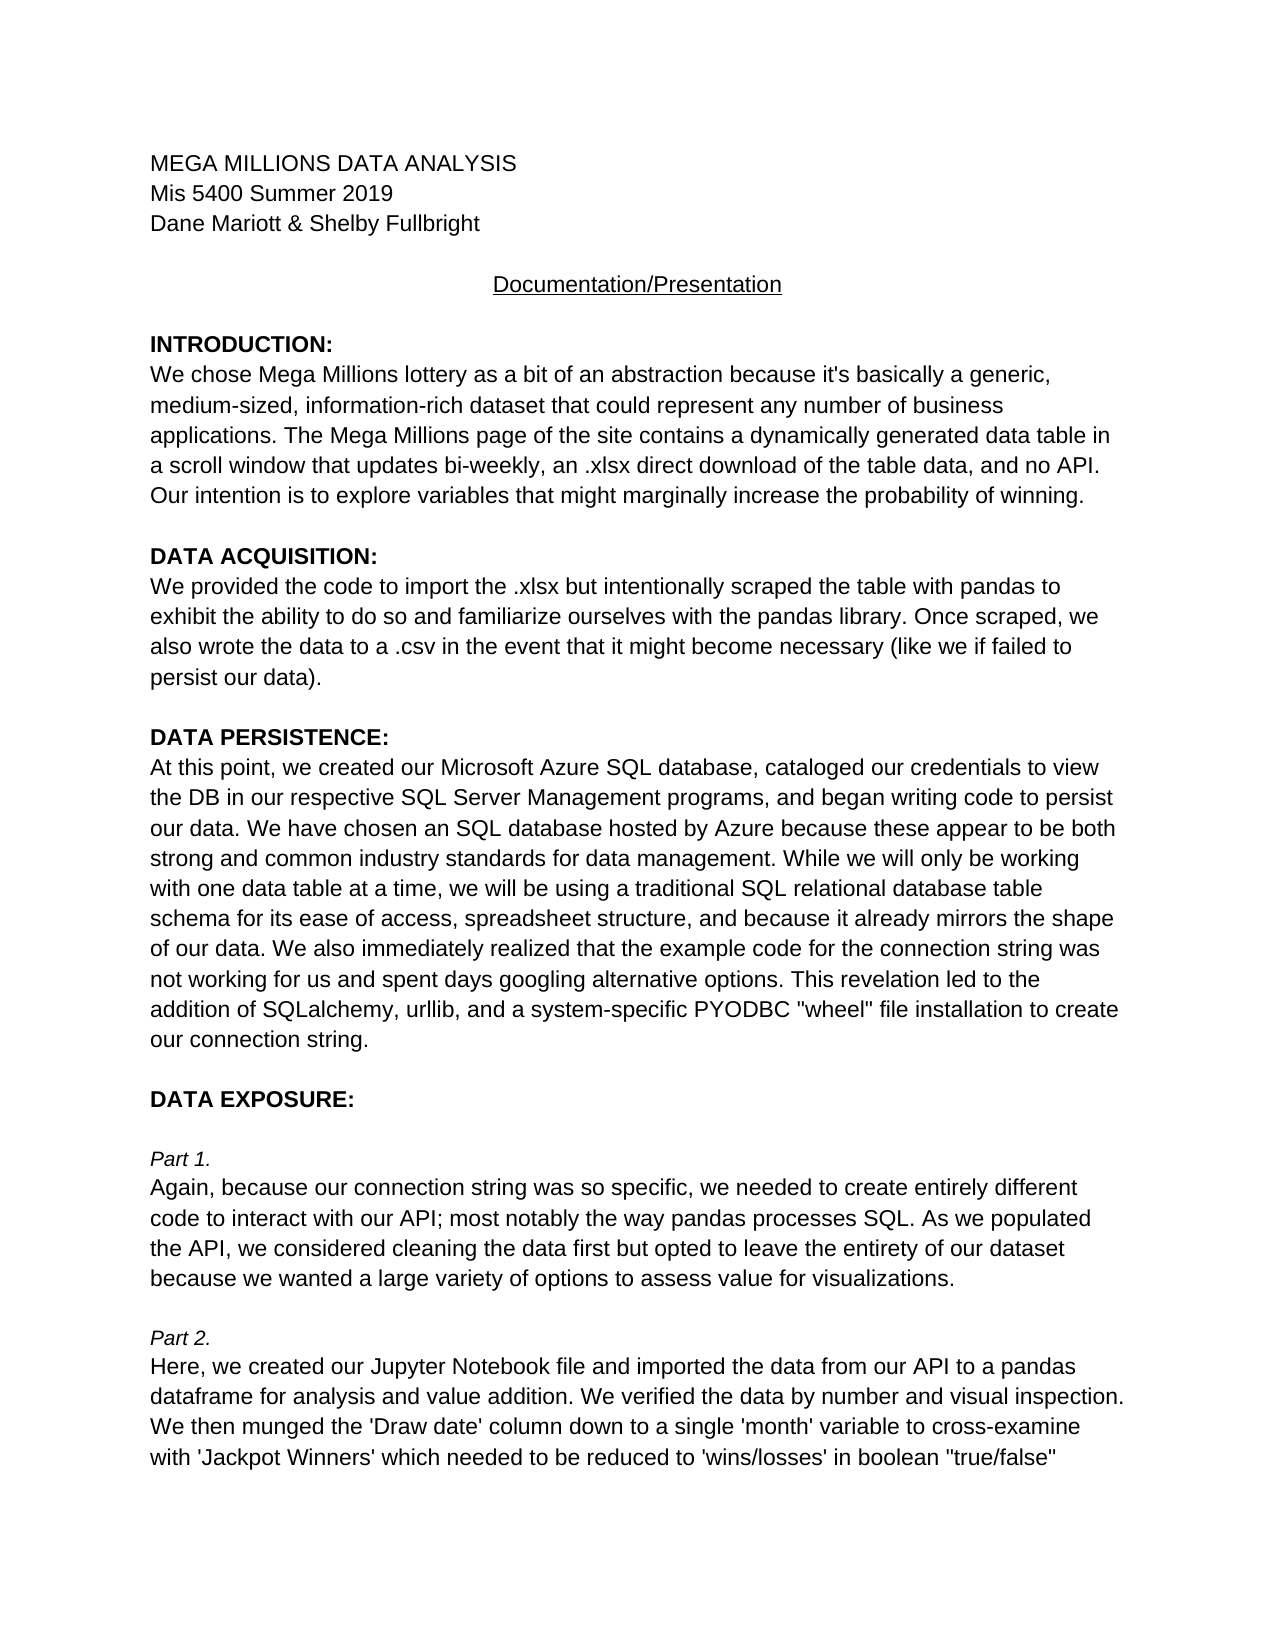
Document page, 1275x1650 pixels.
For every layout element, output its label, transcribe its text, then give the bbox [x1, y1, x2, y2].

text At this point, we created our Microsoft Azure SQL database, cataloged our credentials to view the DB in our respective SQL Server Management programs, and began writing code to persist our data. We have chosen an SQL database hosted by Azure because these appear to be both strong and common industry standards for data management. While we will only be working with one data table at a time, we will be using a traditional SQL relational database table schema for its ease of access, spreadsheet structure, and because it already mirrors the shape of our data. We also immediately realized that the example code for the connection string was not working for us and spent days googling alternative options. This revelation led to the addition of SQLalchemy, urllib, and a system-specific PYODBC "wheel" file installation to create our connection string. [150, 754, 1125, 1052]
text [150, 1353, 1125, 1470]
text DATA EXPOSURE: [150, 1086, 1125, 1113]
text We provided the code to import the .xlsx but intentionally scraped the table with pandas to exhibit the ability to do so and familiarize ourselves with the pandas library. Once scraped, we also wrote the data to a .csv in the event that it might become necessary (like we if failed to persist our data). [150, 573, 1125, 690]
text Again, because our connection string was so specific, we needed to create entirely different code to interact with our API; most notably the way pandas processes SQL. As we populated the API, we considered cleaning the data first but opted to leave the entirety of our dataset because we wanted a large variety of options to assess value for visualizations. [150, 1174, 1125, 1291]
text Dane Mariott & Shelby Fullbright [150, 210, 1125, 237]
text Mis 5400 Summer 2019 [150, 180, 1125, 207]
text INTRODUCTION: [150, 331, 1125, 358]
text Part 2. [150, 1325, 1125, 1349]
text Documentation/Presentation [150, 271, 1125, 297]
text DATA PERSISTENCE: [150, 724, 1125, 750]
text Part 1. [150, 1147, 1125, 1171]
text MEGA MILLIONS DATA ANALYSIS [150, 150, 1125, 176]
text DATA ACQUISITION: [150, 543, 1125, 569]
text We chose Mega Millions lottery as a bit of an abstraction because it's basically a generic, medium-sized, information-rich dataset that could represent any number of business applications. The Mega Millions page of the site contains a dynamically generated data table in a scroll window that updates bi-weekly, an .xlsx direct download of the table data, and no API. Our intention is to explore variables that might marginally increase the probability of winning. [150, 361, 1125, 509]
